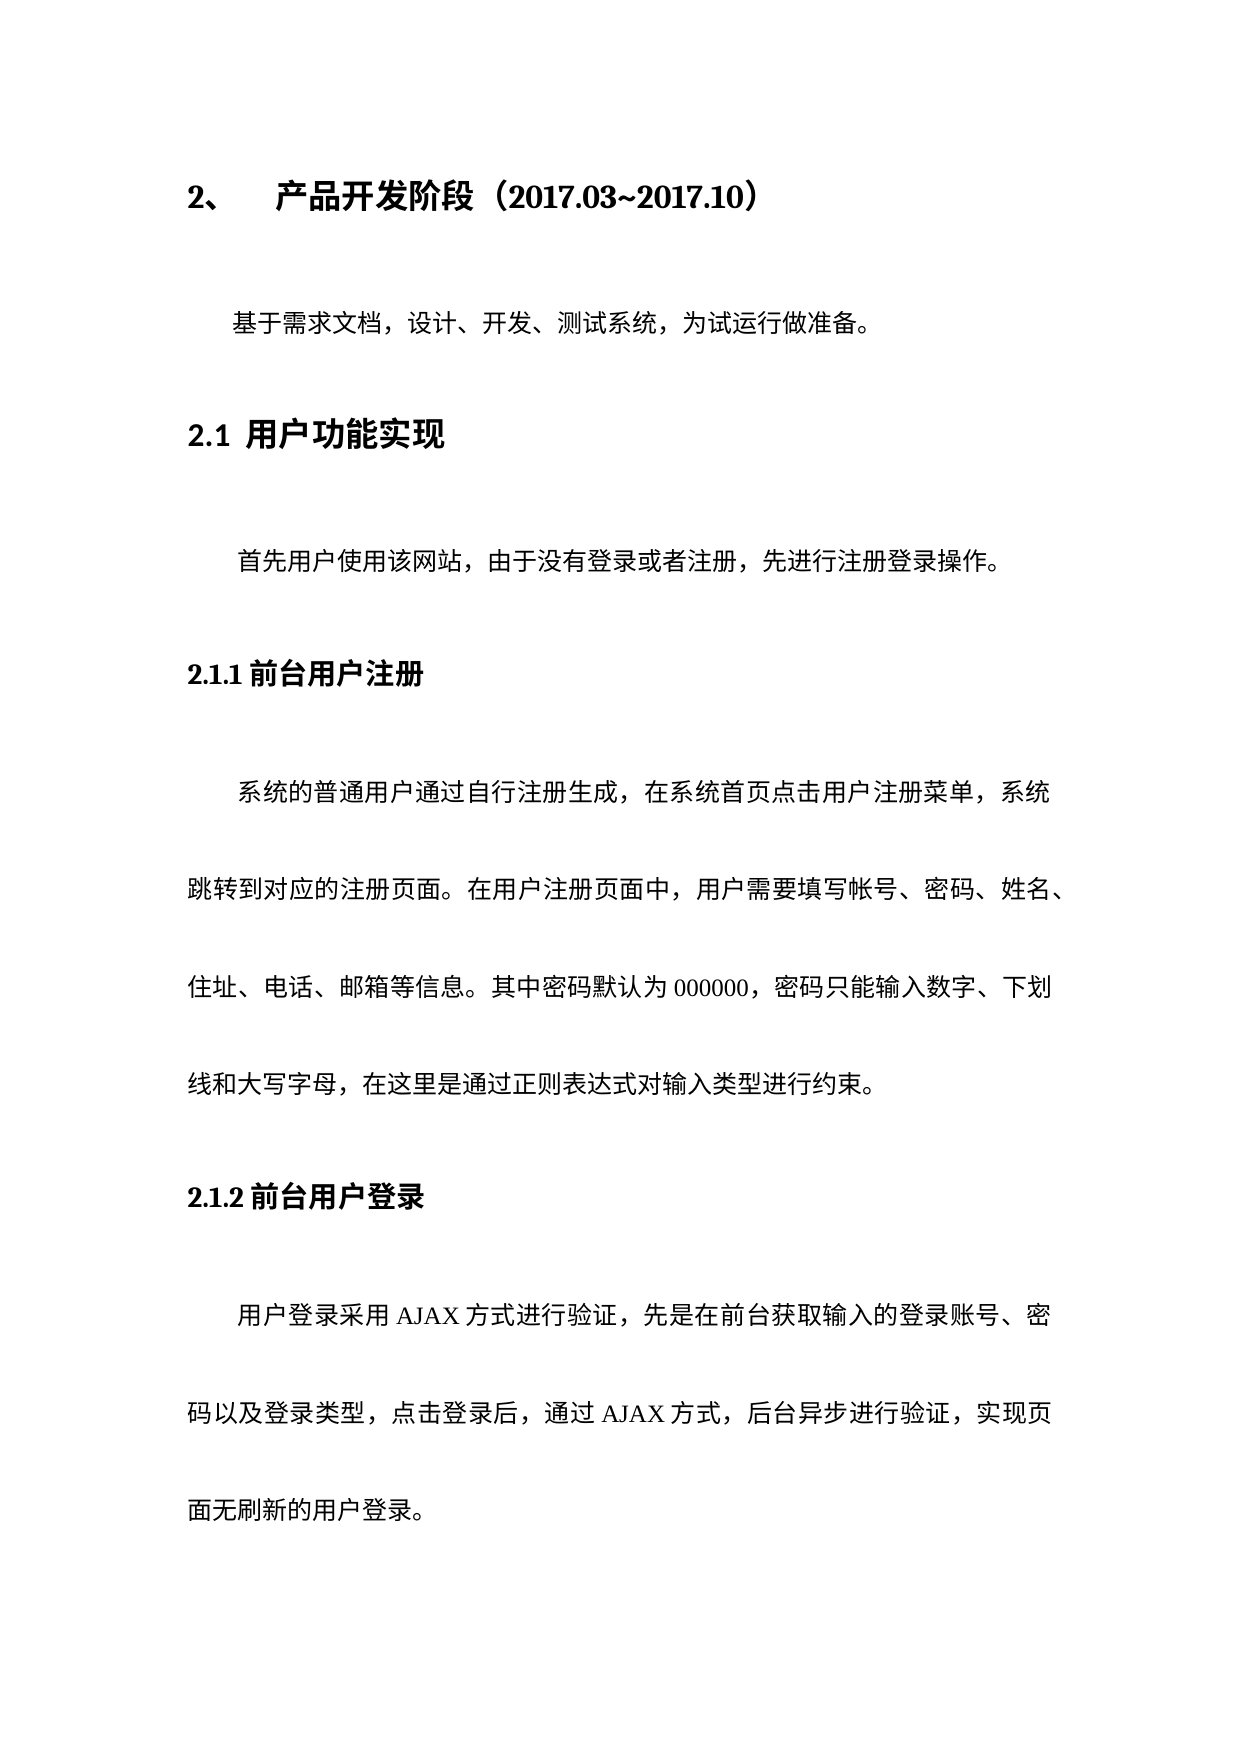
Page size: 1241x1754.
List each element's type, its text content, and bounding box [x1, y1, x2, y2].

text 系统的普通用户通过自行注册生成，在系统首页点击用户注册菜单，系统跳转到对应的注册页面。在用户注册页面中，用户需要填写帐号、密码、姓名、住址、电话、邮箱等信息。其中密码默认为000000，密码只能输入数字、下划线和大写字母，在这里是通过正则表达式对输入类型进行约束。 [187, 758, 1053, 1115]
subtitle 2.1.1 前台用户注册 [187, 639, 1053, 704]
subtitle 2.1 用户功能实现 [187, 399, 1053, 464]
text 首先用户使用该网站，由于没有登录或者注册，先进行注册登录操作。 [187, 527, 1053, 592]
list 基于需求文档，设计、开发、测试系统，为试运行做准备。 [232, 289, 1053, 354]
list 产品开发阶段（2017.03~2017.10） [187, 162, 1053, 227]
subtitle 2.1.2 前台用户登录 [187, 1162, 1053, 1227]
text 用户登录采用AJAX方式进行验证，先是在前台获取输入的登录账号、密码以及登录类型，点击登录后，通过AJAX方式，后台异步进行验证，实现页面无刷新的用户登录。 [187, 1281, 1053, 1541]
